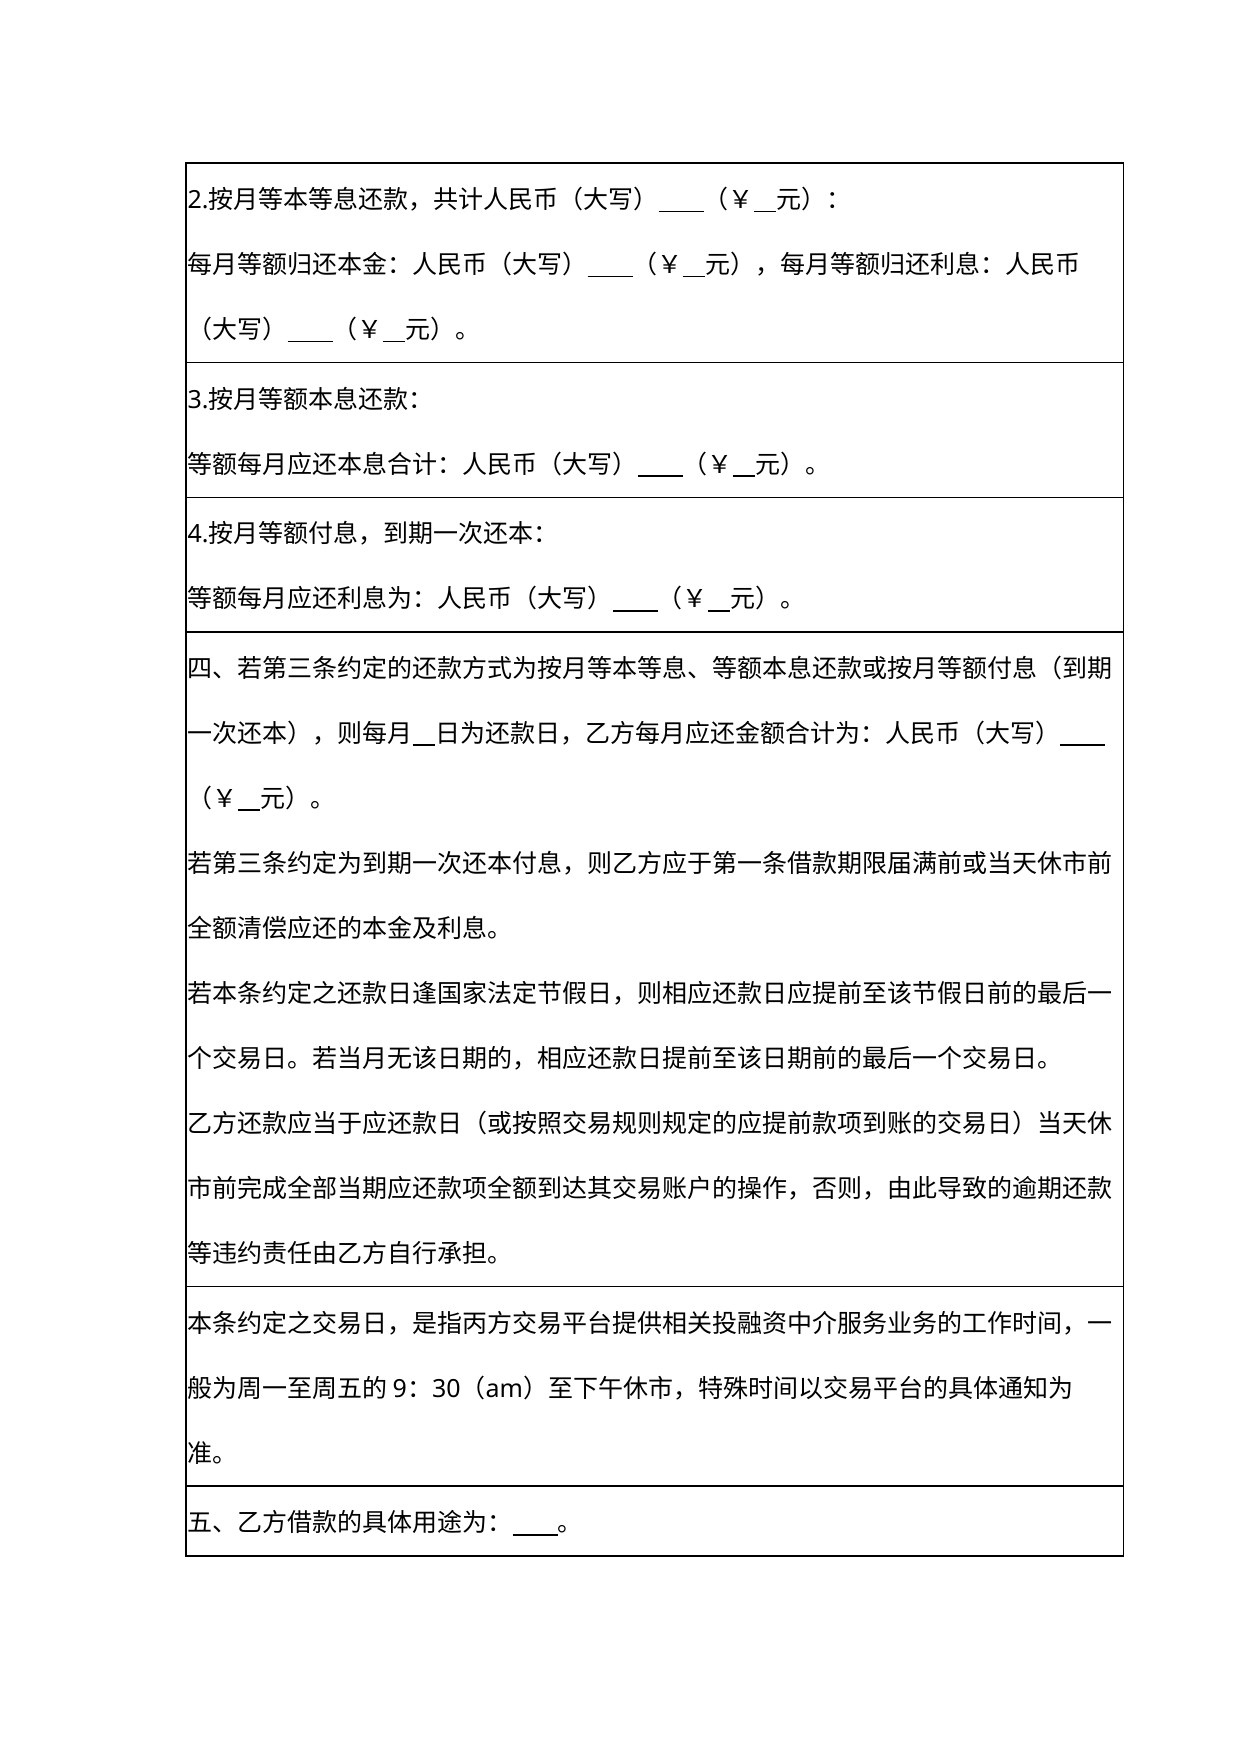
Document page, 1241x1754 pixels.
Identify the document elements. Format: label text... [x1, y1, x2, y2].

table_cell 2.按月等本等息还款，共计人民币（大写） （￥ 元）： 每月等额归还本金：人民币（大写） （￥ 元），每月等额归还利息：人民币（大写） （￥ 元）。 [187, 164, 1123, 362]
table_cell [187, 1487, 1123, 1555]
table_cell 四、若第三条约定的还款方式为按月等本等息、等额本息还款或按月等额付息（到期一次还本），则每月 日为还款日，乙方每月应还金额合计为：人民币（大写） （￥ 元）。 若第三条约定为到期一次还本付息，则乙方应于第一条借款期限届满前或当天休市前全额清偿应还的本金及利息。 若本条约定之还款日逢国家法定节假日，则相应还款日应提前至该节假日前的最后一个交易日。若当月无该日期的，相应还款日提前至该日期前的最后一个交易日。 乙方还款应当于应还款日（或按照交易规则规定的应提前款项到账的交易日）当天休市前完成全部当期应还款项全额到达其交易账户的操作，否则，由此导致的逾期还款等违约责任由乙方自行承担。 [187, 633, 1123, 1286]
table_cell 本条约定之交易日，是指丙方交易平台提供相关投融资中介服务业务的工作时间，一般为周一至周五的9：30（am）至下午休市，特殊时间以交易平台的具体通知为准。 [187, 1287, 1123, 1485]
table_cell 3.按月等额本息还款： 等额每月应还本息合计：人民币（大写） （￥ 元）。 [187, 363, 1123, 496]
table_cell 4.按月等额付息，到期一次还本： 等额每月应还利息为：人民币（大写） （￥ 元）。 [187, 498, 1123, 631]
